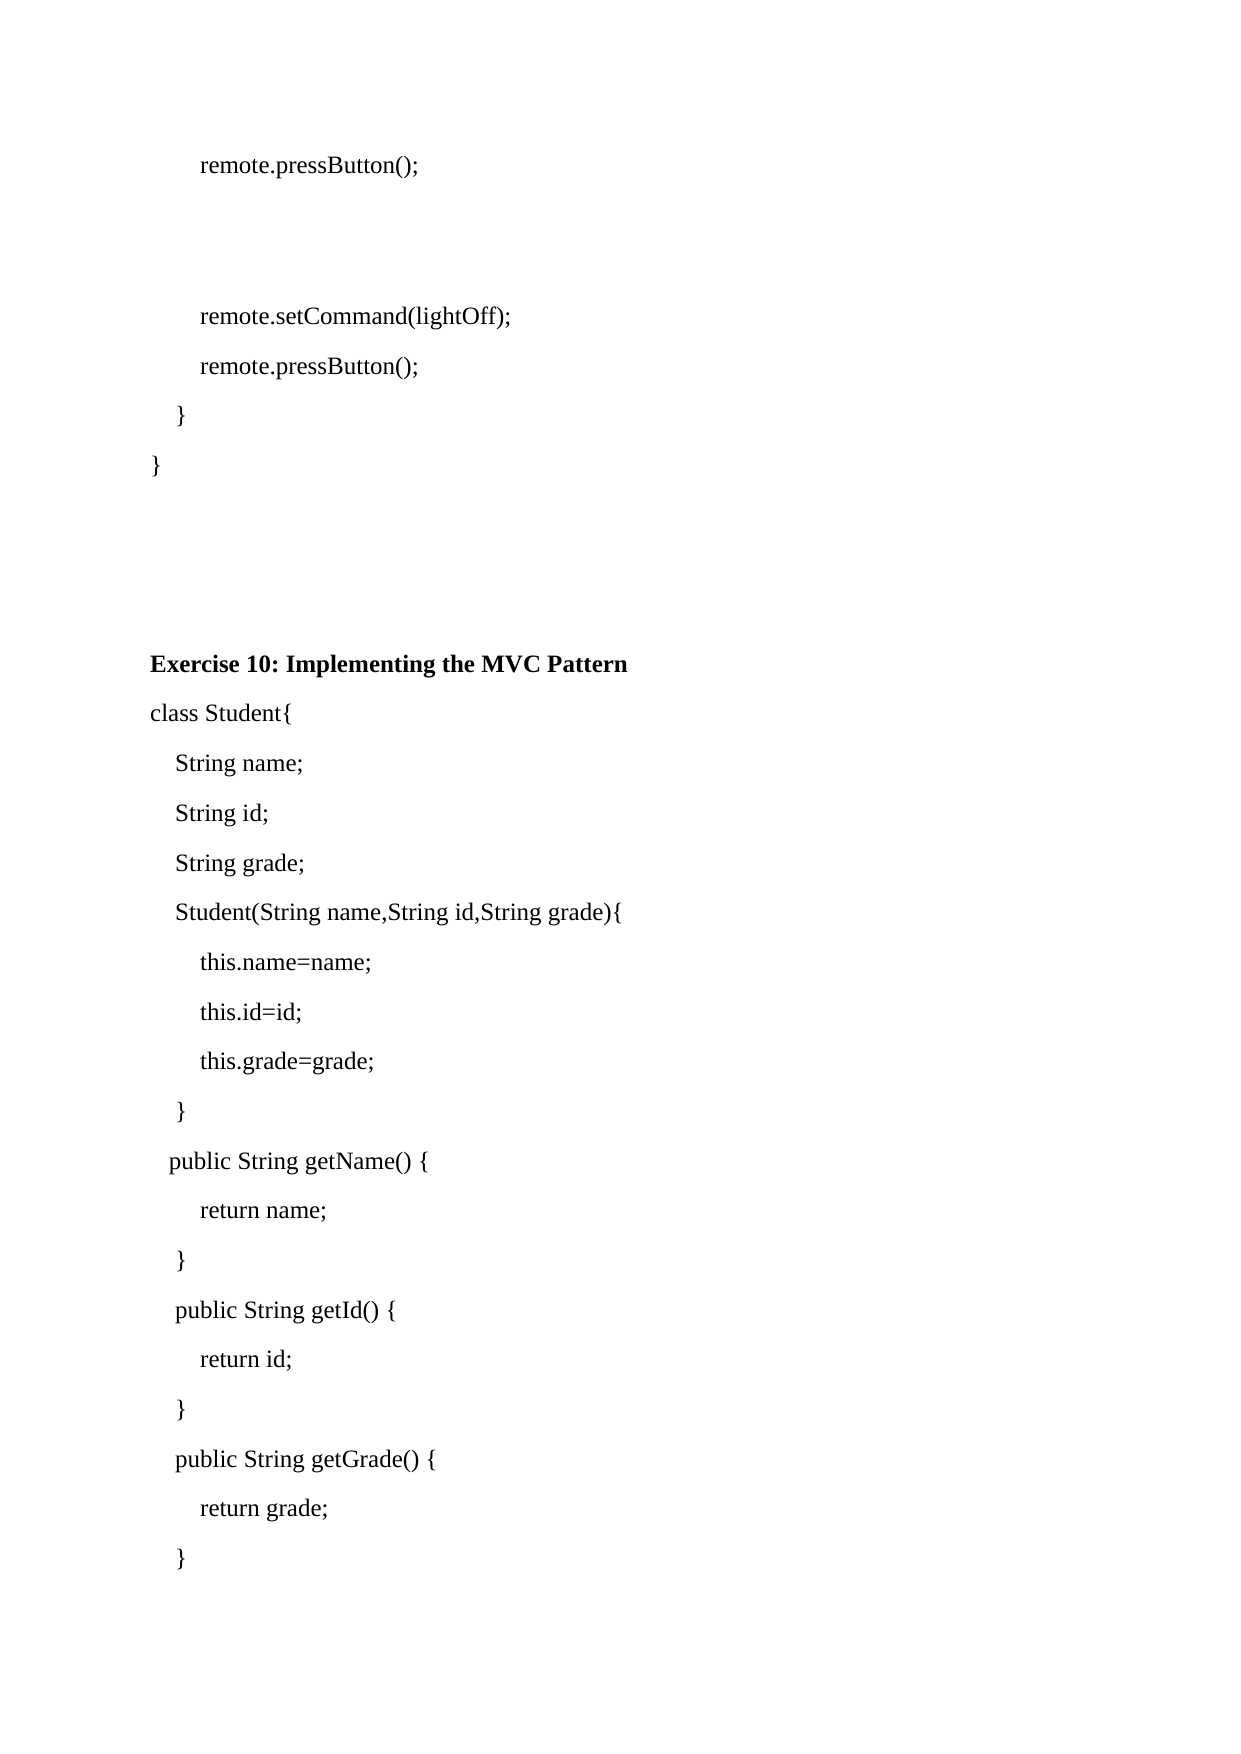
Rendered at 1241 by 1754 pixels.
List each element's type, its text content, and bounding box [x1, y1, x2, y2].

text remote.pressButton(); [150, 351, 1090, 379]
text } [150, 400, 1090, 429]
text } [150, 1096, 1090, 1125]
text this.grade=grade; [150, 1046, 1090, 1075]
text public String getGrade() { [150, 1444, 1090, 1473]
text } [150, 1245, 1090, 1274]
text return grade; [150, 1493, 1090, 1522]
text Student(String name,String id,String grade){ [150, 897, 1090, 926]
text String grade; [150, 848, 1090, 876]
text return id; [150, 1344, 1090, 1373]
text this.id=id; [150, 997, 1090, 1025]
text } [150, 450, 1090, 479]
text Exercise 10: Implementing the MVC Pattern [150, 649, 1090, 678]
text class Student{ [150, 698, 1090, 727]
text String id; [150, 798, 1090, 827]
text } [150, 1543, 1090, 1572]
text remote.pressButton(); [150, 150, 1090, 179]
text public String getName() { [150, 1146, 1090, 1174]
text } [150, 1394, 1090, 1423]
text return name; [150, 1195, 1090, 1224]
text String name; [150, 748, 1090, 777]
text this.name=name; [150, 947, 1090, 976]
text remote.setCommand(lightOff); [150, 301, 1090, 330]
text public String getId() { [150, 1295, 1090, 1323]
